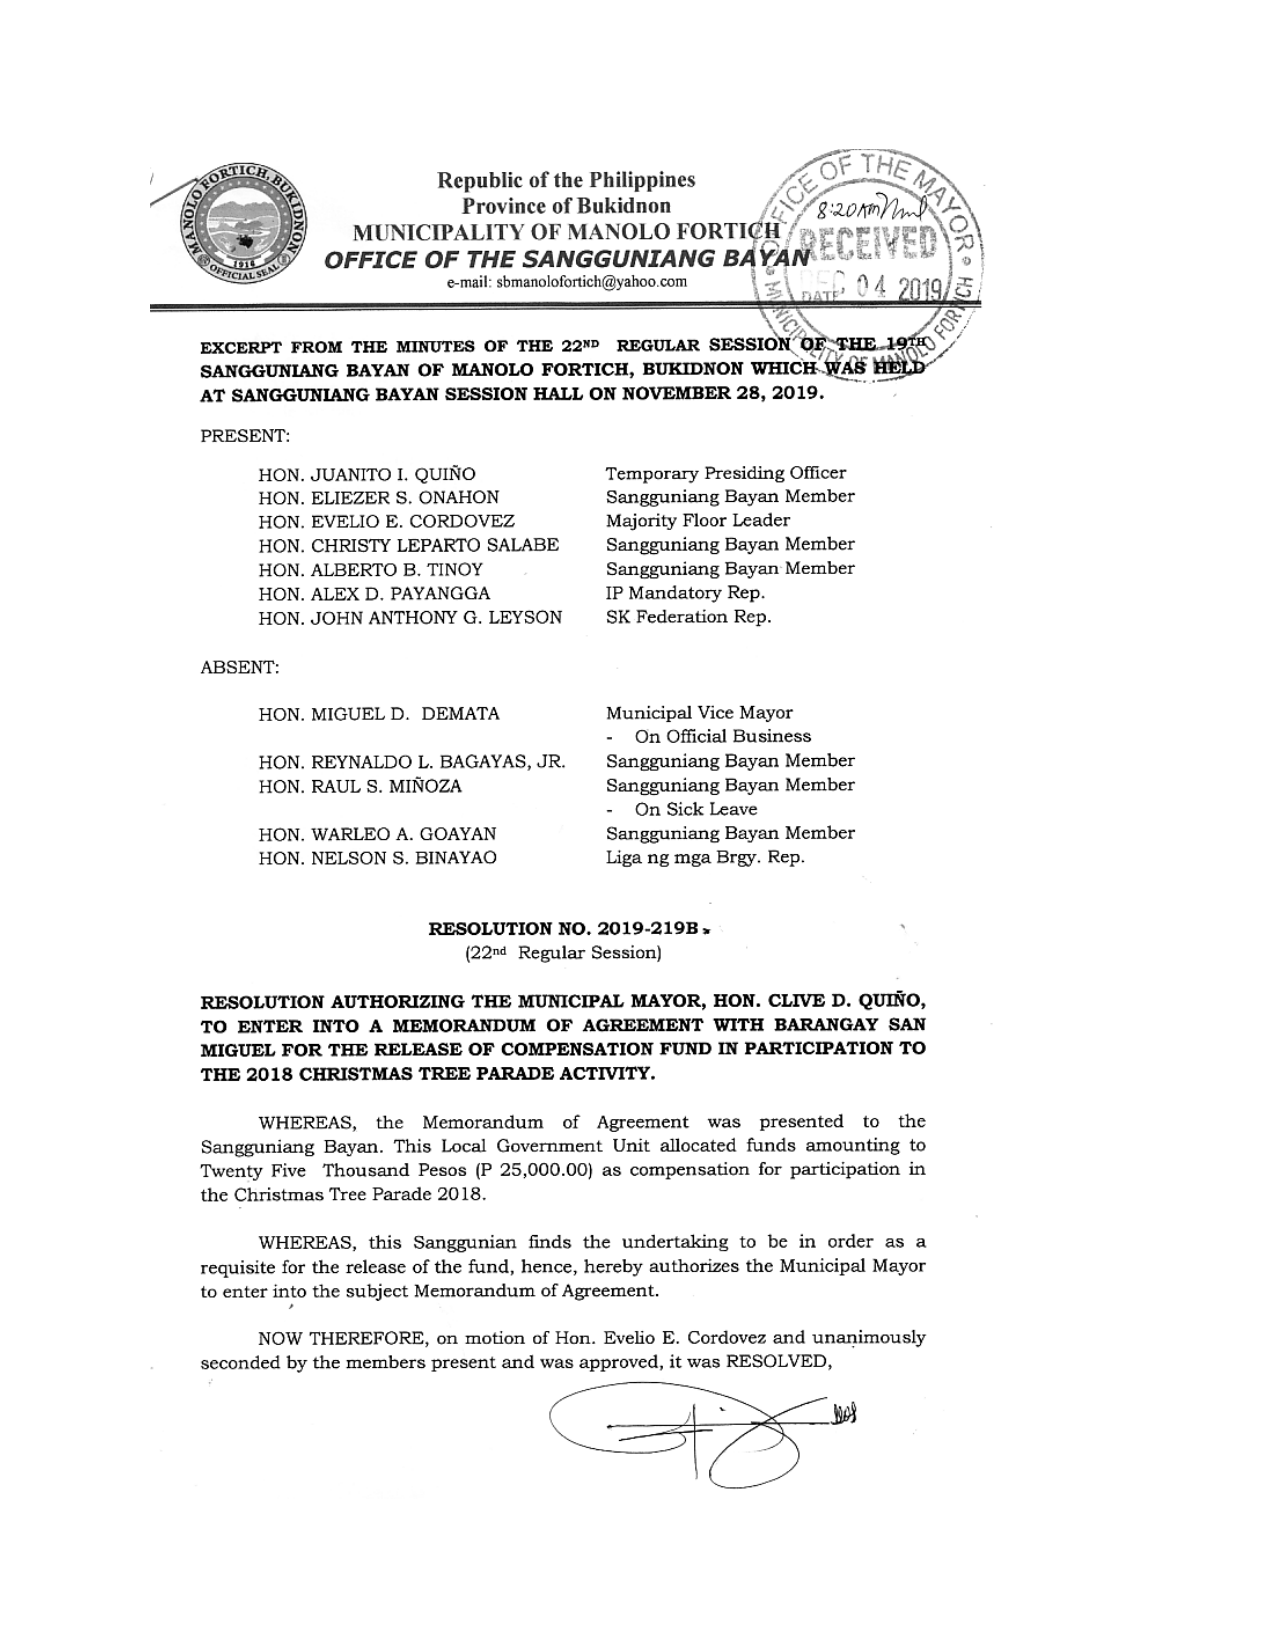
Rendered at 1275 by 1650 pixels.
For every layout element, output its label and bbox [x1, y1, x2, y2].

picture [150, 149, 1008, 1499]
